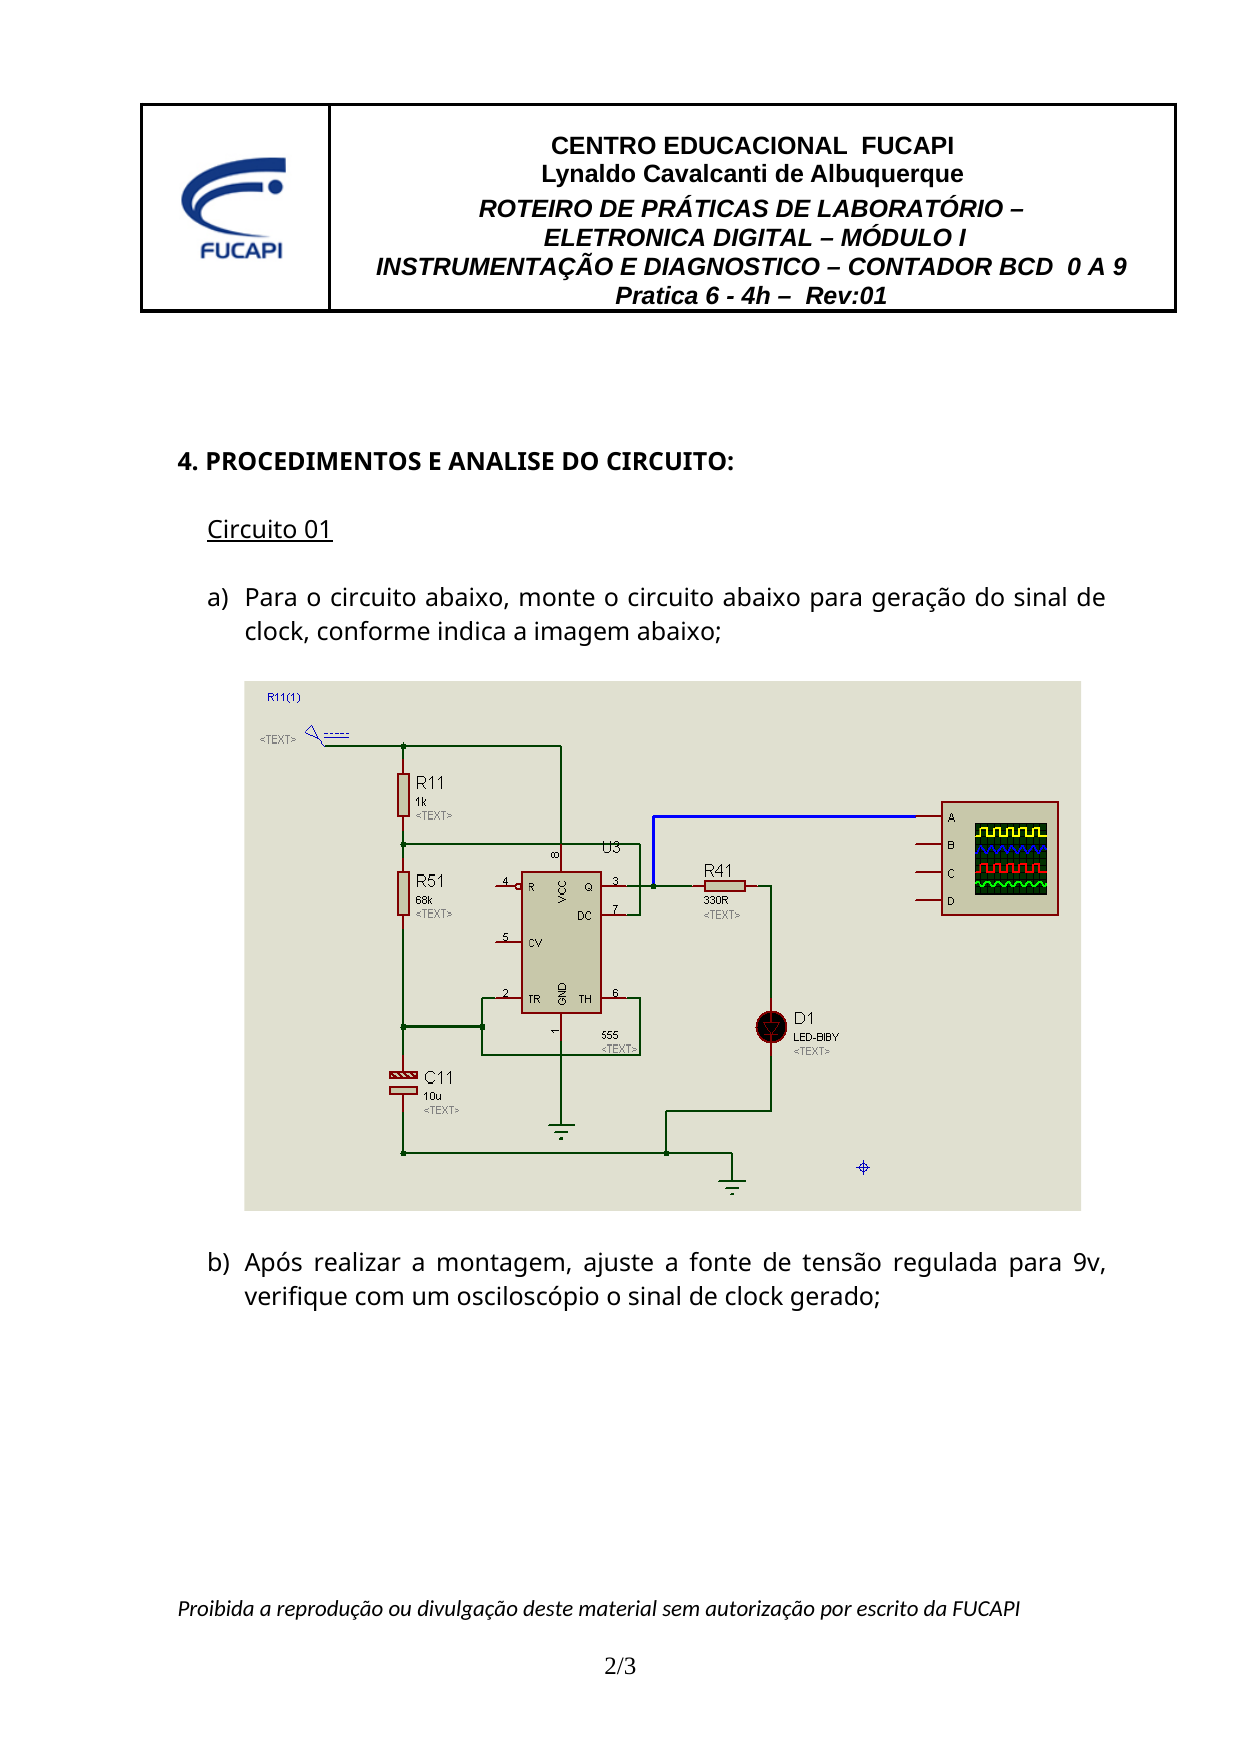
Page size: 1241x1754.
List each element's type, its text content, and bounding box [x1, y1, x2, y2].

picture [244, 681, 1082, 1211]
list Circuito 01 [207, 512, 1108, 546]
text 4. PROCEDIMENTOS E ANALISE DO CIRCUITO: [177, 443, 1108, 477]
picture [178, 153, 293, 262]
list Após realizar a montagem, ajuste a fonte de tensão regulada para 9v, verifique com um osciloscópio o sinal de clock gerado; [207, 1244, 1108, 1312]
list Para o circuito abaixo, monte o circuito abaixo para geração do sinal de clock, conforme indica a imagem abaixo; [207, 580, 1108, 648]
